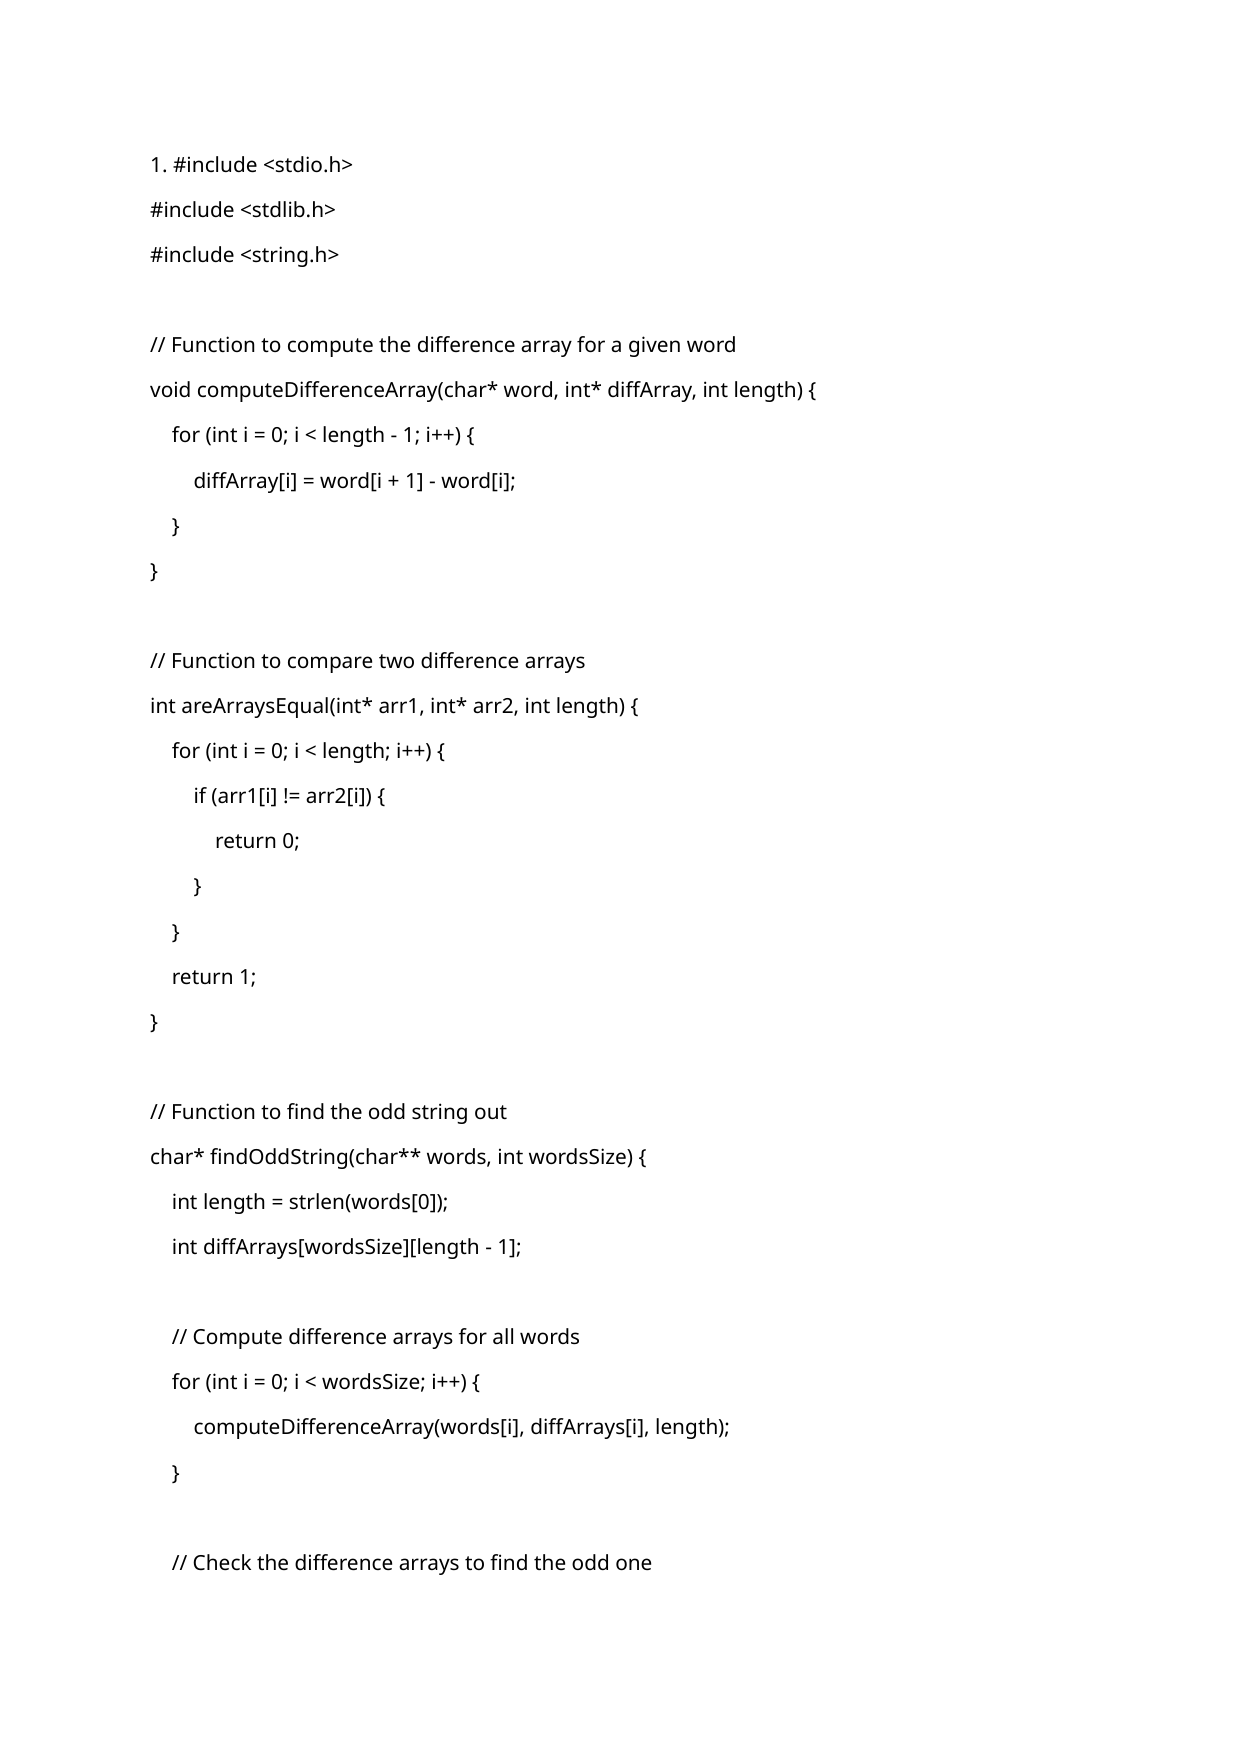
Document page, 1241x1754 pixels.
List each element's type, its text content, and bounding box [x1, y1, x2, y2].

text int length = strlen(words[0]); [150, 1187, 1090, 1216]
text computeDifferenceArray(words[i], diffArrays[i], length); [150, 1412, 1090, 1441]
text diffArray[i] = word[i + 1] - word[i]; [150, 466, 1090, 494]
text for (int i = 0; i < length; i++) { [150, 736, 1090, 765]
text #include <string.h> [150, 240, 1090, 269]
text #include <stdlib.h> [150, 195, 1090, 223]
text return 1; [150, 962, 1090, 990]
text for (int i = 0; i < length - 1; i++) { [150, 421, 1090, 449]
text // Check the difference arrays to find the odd one [150, 1548, 1090, 1576]
text int areArraysEqual(int* arr1, int* arr2, int length) { [150, 691, 1090, 720]
text if (arr1[i] != arr2[i]) { [150, 781, 1090, 810]
text 1. #include <stdio.h> [150, 150, 1090, 178]
text } [150, 556, 1090, 584]
text } [150, 917, 1090, 945]
text } [150, 511, 1090, 539]
text } [150, 1007, 1090, 1035]
text char* findOddString(char** words, int wordsSize) { [150, 1142, 1090, 1171]
text } [150, 872, 1090, 900]
text int diffArrays[wordsSize][length - 1]; [150, 1232, 1090, 1261]
text for (int i = 0; i < wordsSize; i++) { [150, 1367, 1090, 1396]
text // Compute difference arrays for all words [150, 1322, 1090, 1351]
text // Function to compute the difference array for a given word [150, 330, 1090, 359]
text return 0; [150, 827, 1090, 855]
text void computeDifferenceArray(char* word, int* diffArray, int length) { [150, 376, 1090, 404]
text // Function to find the odd string out [150, 1097, 1090, 1126]
text } [150, 1458, 1090, 1486]
text // Function to compare two difference arrays [150, 646, 1090, 674]
